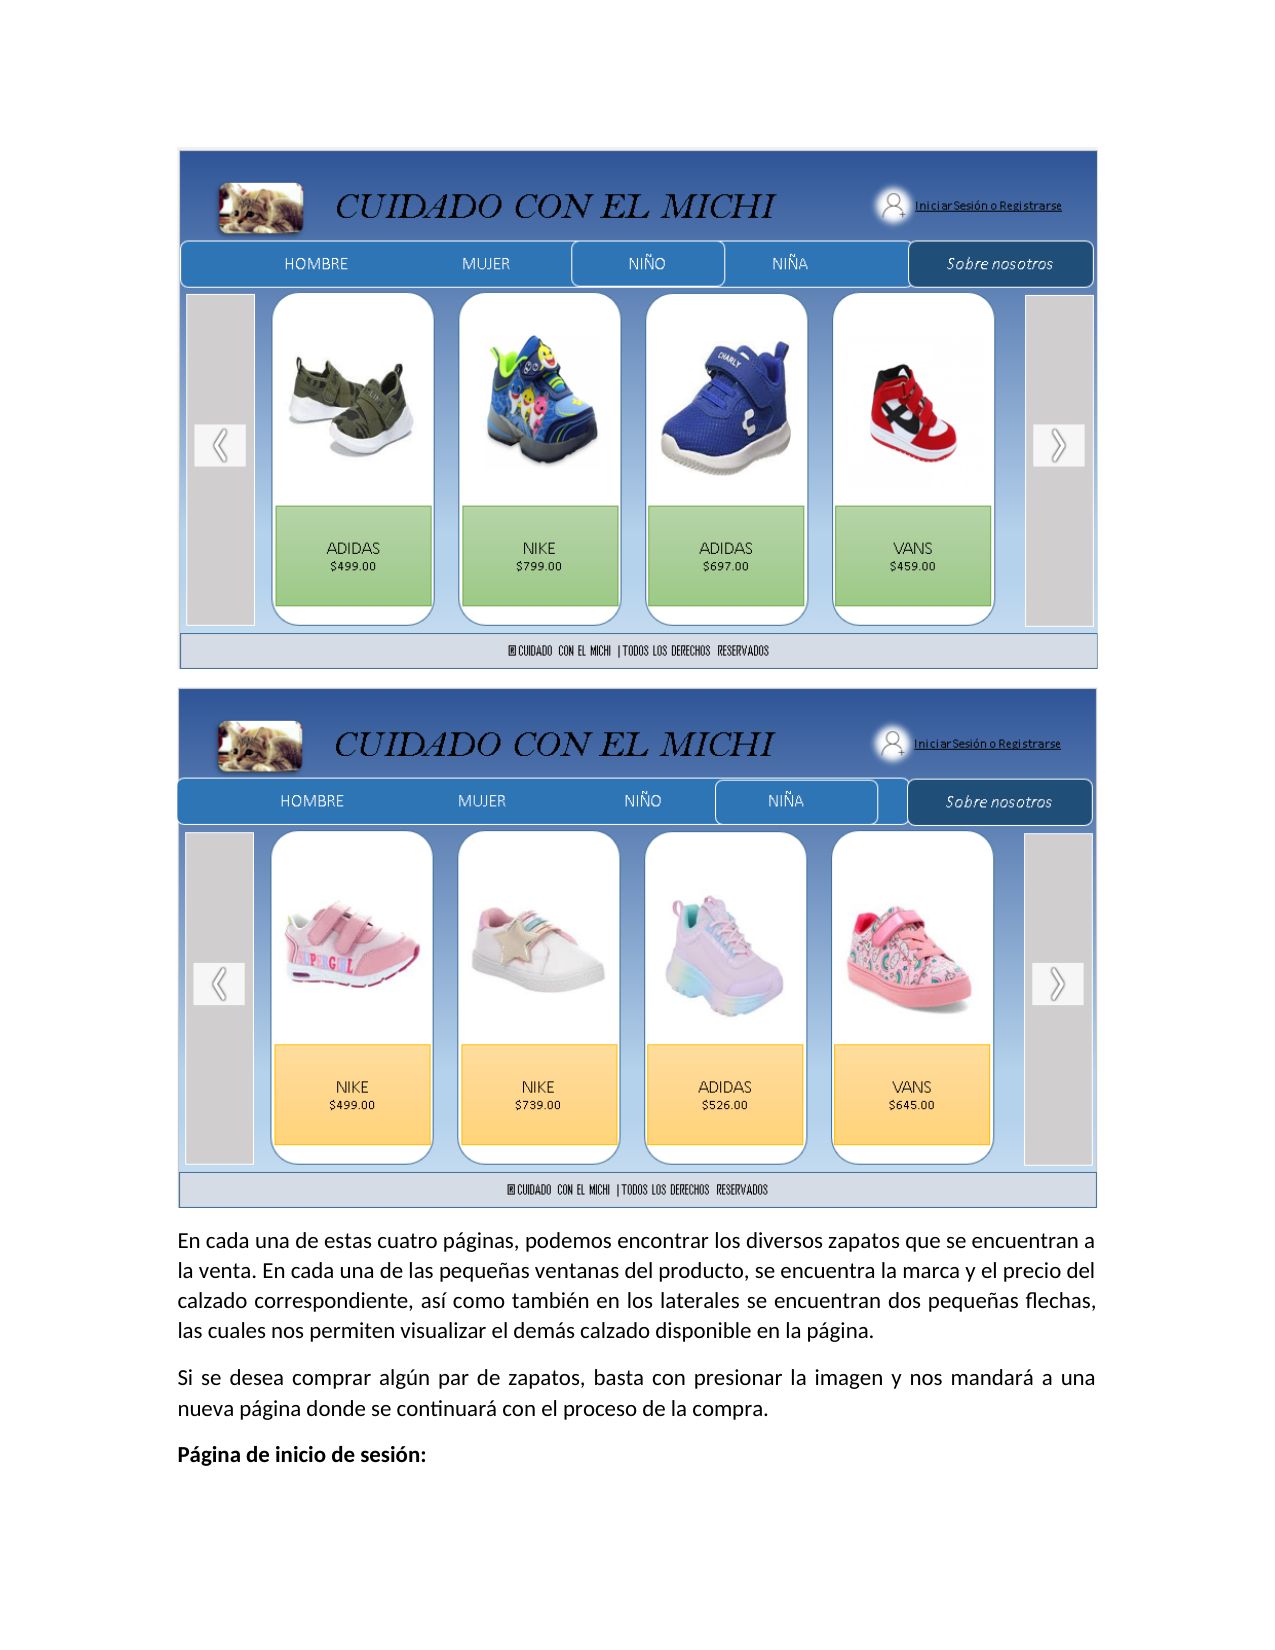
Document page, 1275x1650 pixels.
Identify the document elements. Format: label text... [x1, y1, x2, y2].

picture [177, 687, 1098, 1208]
picture [177, 147, 1098, 669]
text En cada una de estas cuatro páginas, podemos encontrar los diversos zapatos que se encuentran a la venta. En cada una de las pequeñas ventanas del producto, se encuentra la marca y el precio del calzado correspondiente, así como también en los laterales se encuentran dos pequeñas flechas, las cuales nos permiten visualizar el demás calzado disponible en la página. [177, 1226, 1098, 1345]
text Página de inicio de sesión: [177, 1441, 1098, 1469]
text Si se desea comprar algún par de zapatos, basta con presionar la imagen y nos mandará a una nueva página donde se continuará con el proceso de la compra. [177, 1363, 1098, 1422]
